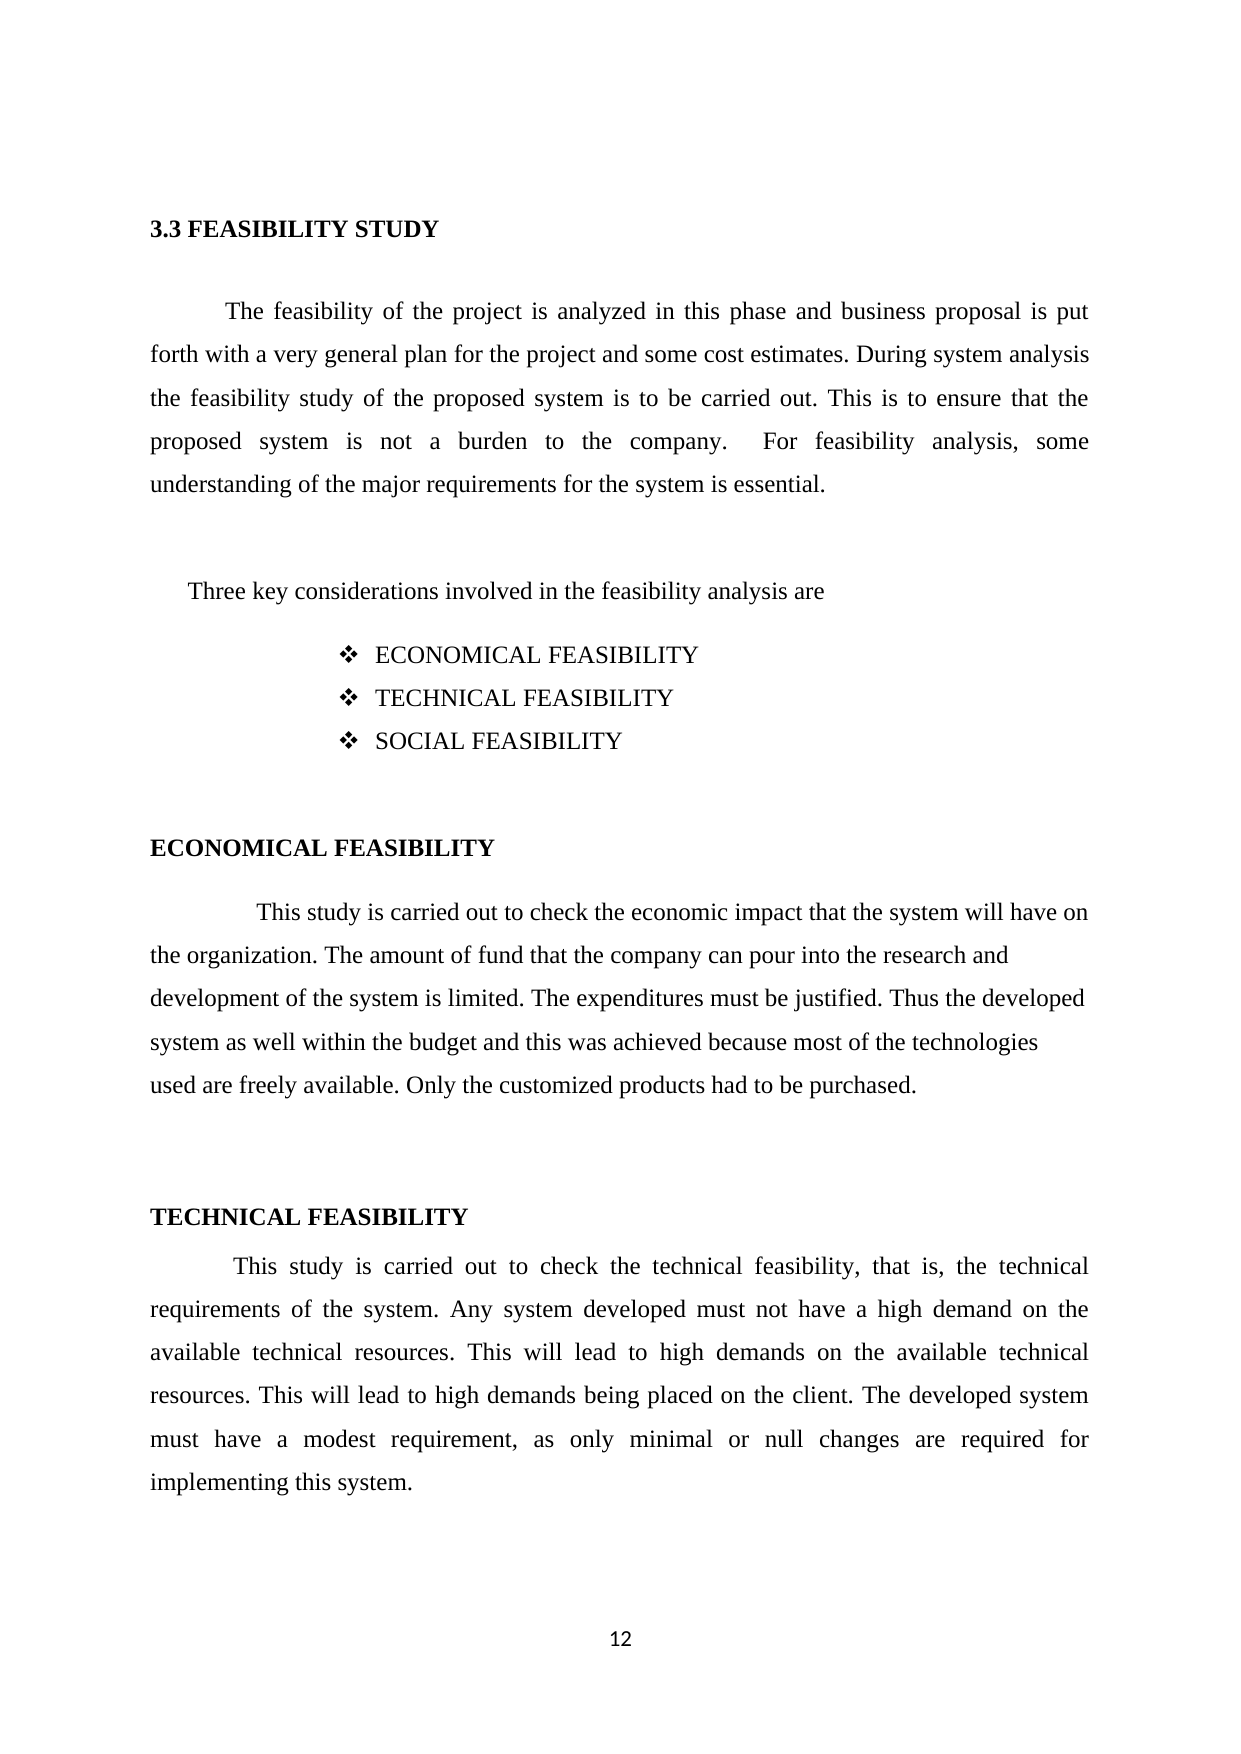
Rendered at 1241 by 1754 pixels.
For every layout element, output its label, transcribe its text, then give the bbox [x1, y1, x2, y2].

text Three key considerations involved in the feasibility analysis are [150, 576, 1090, 605]
list SOCIAL FEASIBILITY [337, 726, 1090, 755]
text ECONOMICAL FEASIBILITY [150, 833, 1090, 862]
text This study is carried out to check the technical feasibility, that is, the technical requirements of the system. Any system developed must not have a high demand on the available technical resources. This will lead to high demands on the available technical resources. This will lead to high demands being placed on the client. The developed system must have a modest requirement, as only minimal or null changes are required for implementing this system. [150, 1251, 1090, 1496]
list TECHNICAL FEASIBILITY [337, 683, 1090, 712]
list ECONOMICAL FEASIBILITY [337, 640, 1090, 669]
text This study is carried out to check the economic impact that the system will have on the organization. The amount of fund that the company can pour into the research and development of the system is limited. The expenditures must be justified. Thus the developed system as well within the budget and this was achieved because most of the technologies used are freely available. Only the customized products had to be purchased. [150, 897, 1090, 1098]
text The feasibility of the project is analyzed in this phase and business proposal is put forth with a very general plan for the project and some cost estimates. During system analysis the feasibility study of the proposed system is to be carried out. This is to ensure that the proposed system is not a burden to the company. For feasibility analysis, some understanding of the major requirements for the system is essential. [150, 296, 1090, 498]
text 3.3 FEASIBILITY STUDY [150, 214, 1090, 243]
subtitle TECHNICAL FEASIBILITY [150, 1202, 1090, 1231]
